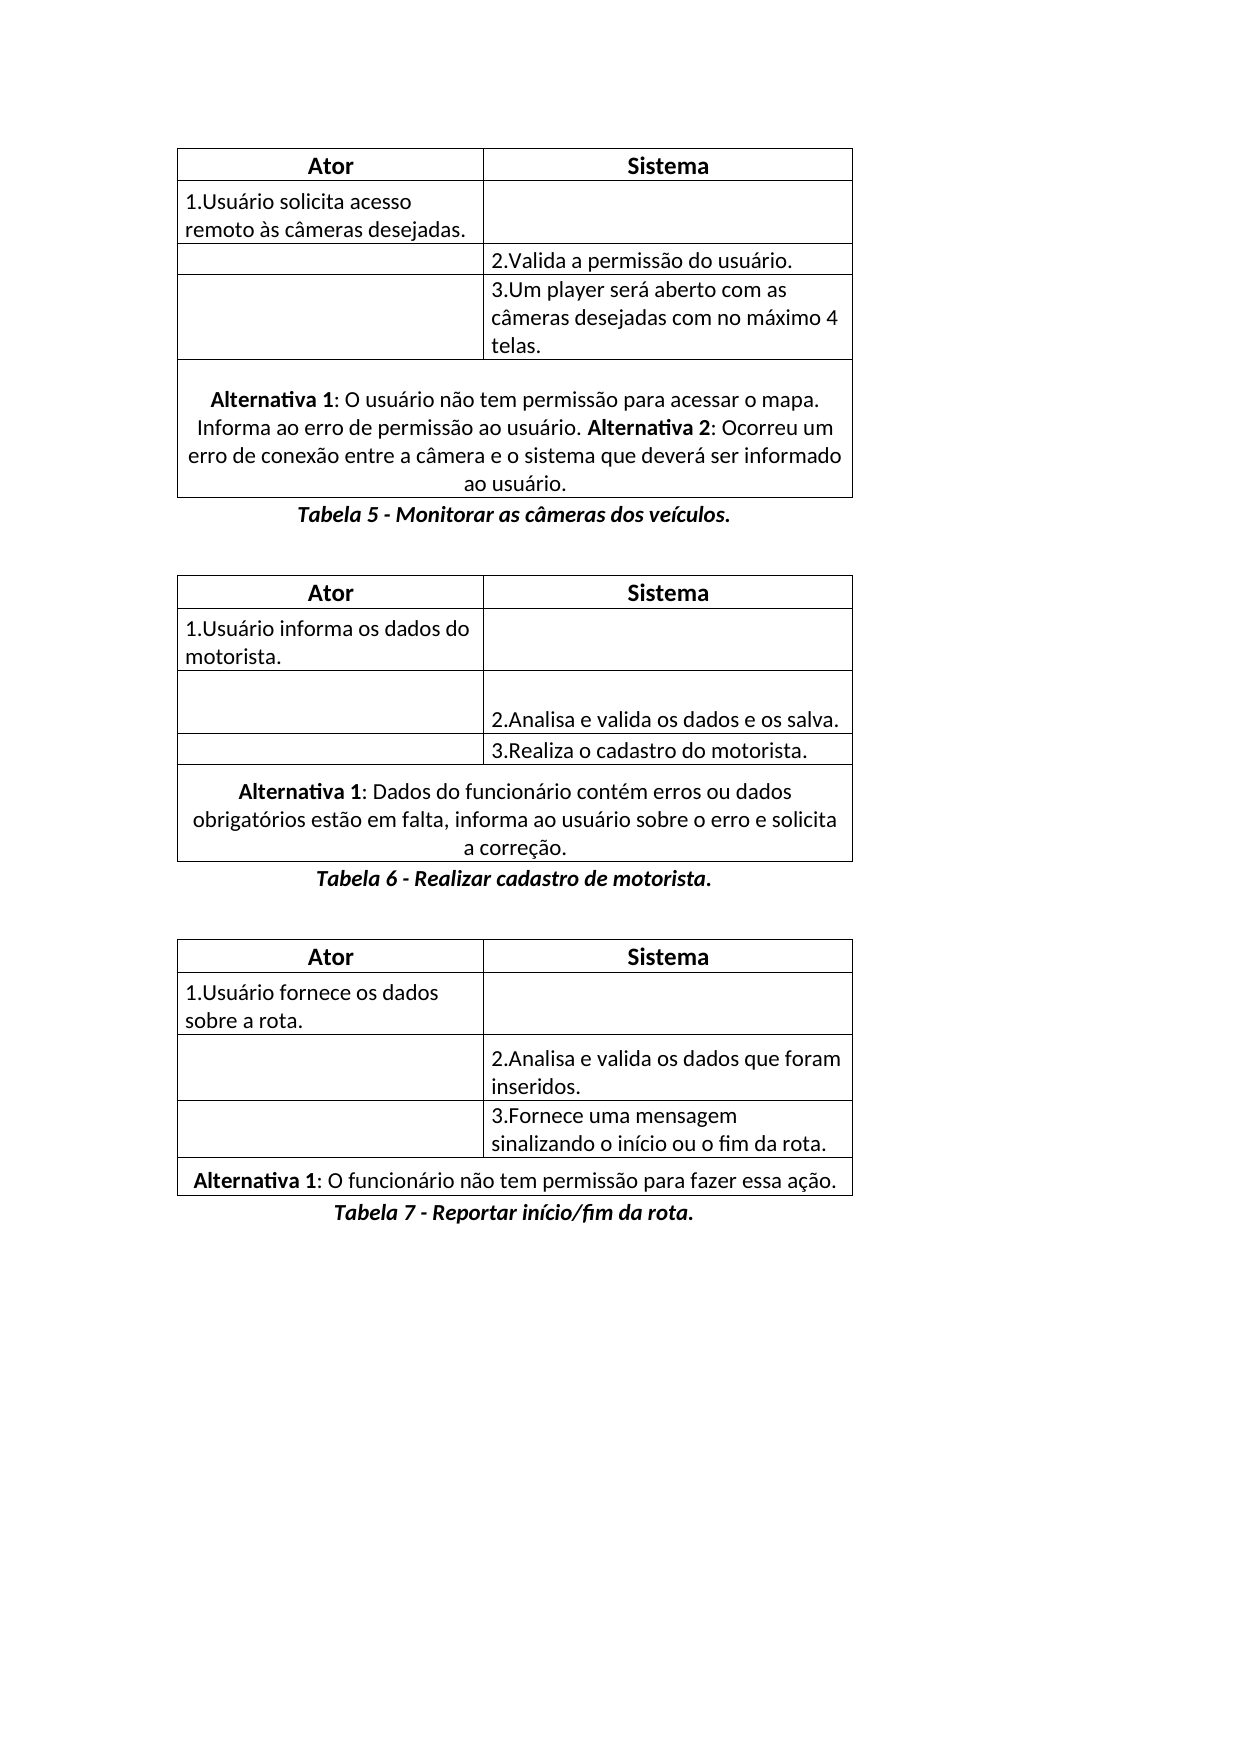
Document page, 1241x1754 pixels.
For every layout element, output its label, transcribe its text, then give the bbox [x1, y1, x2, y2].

table_cell [484, 609, 852, 670]
table_header Sistema [484, 149, 852, 180]
table_cell Alternativa 1: O usuário não tem permissão para acessar o mapa. Informa ao erro de permissão ao usuário. Alternativa 2: Ocorreu um erro de conexão entre a câmera e o sistema que deverá ser informado ao usuário. [178, 360, 852, 497]
table_header Sistema [484, 940, 852, 972]
table_cell Tabela 7 - Reportar início/fim da rota. [178, 1196, 853, 1226]
table_cell [178, 1101, 483, 1157]
table_cell [178, 275, 483, 359]
table_header Ator [178, 149, 483, 180]
table_cell 1.Usuário informa os dados do motorista. [178, 609, 483, 670]
table_cell 3.Fornece uma mensagem sinalizando o início ou o fim da rota. [484, 1101, 852, 1157]
table_cell Alternativa 1: O funcionário não tem permissão para fazer essa ação. [178, 1158, 852, 1194]
table_cell [178, 734, 483, 764]
table_cell Tabela 5 - Monitorar as câmeras dos veículos. [178, 498, 853, 528]
table_cell [178, 671, 483, 733]
table_cell [484, 973, 852, 1034]
table_cell 3.Um player será aberto com as câmeras desejadas com no máximo 4 telas. [484, 275, 852, 359]
table_cell Alternativa 1: Dados do funcionário contém erros ou dados obrigatórios estão em falta, informa ao usuário sobre o erro e solicita a correção. [178, 765, 852, 861]
table_cell Tabela 6 - Realizar cadastro de motorista. [178, 862, 853, 892]
table_cell 2.Analisa e valida os dados e os salva. [484, 671, 852, 733]
table_header Ator [178, 576, 483, 608]
table_cell [484, 181, 852, 243]
table_cell 1.Usuário fornece os dados sobre a rota. [178, 973, 483, 1034]
table_header Ator [178, 940, 483, 972]
table_cell 2.Valida a permissão do usuário. [484, 244, 852, 274]
table_cell [178, 244, 483, 274]
table_header Sistema [484, 576, 852, 608]
table_cell 2.Analisa e valida os dados que foram inseridos. [484, 1035, 852, 1100]
table_cell 3.Realiza o cadastro do motorista. [484, 734, 852, 764]
table_cell 1.Usuário solicita acesso remoto às câmeras desejadas. [178, 181, 483, 243]
table_cell [178, 1035, 483, 1100]
